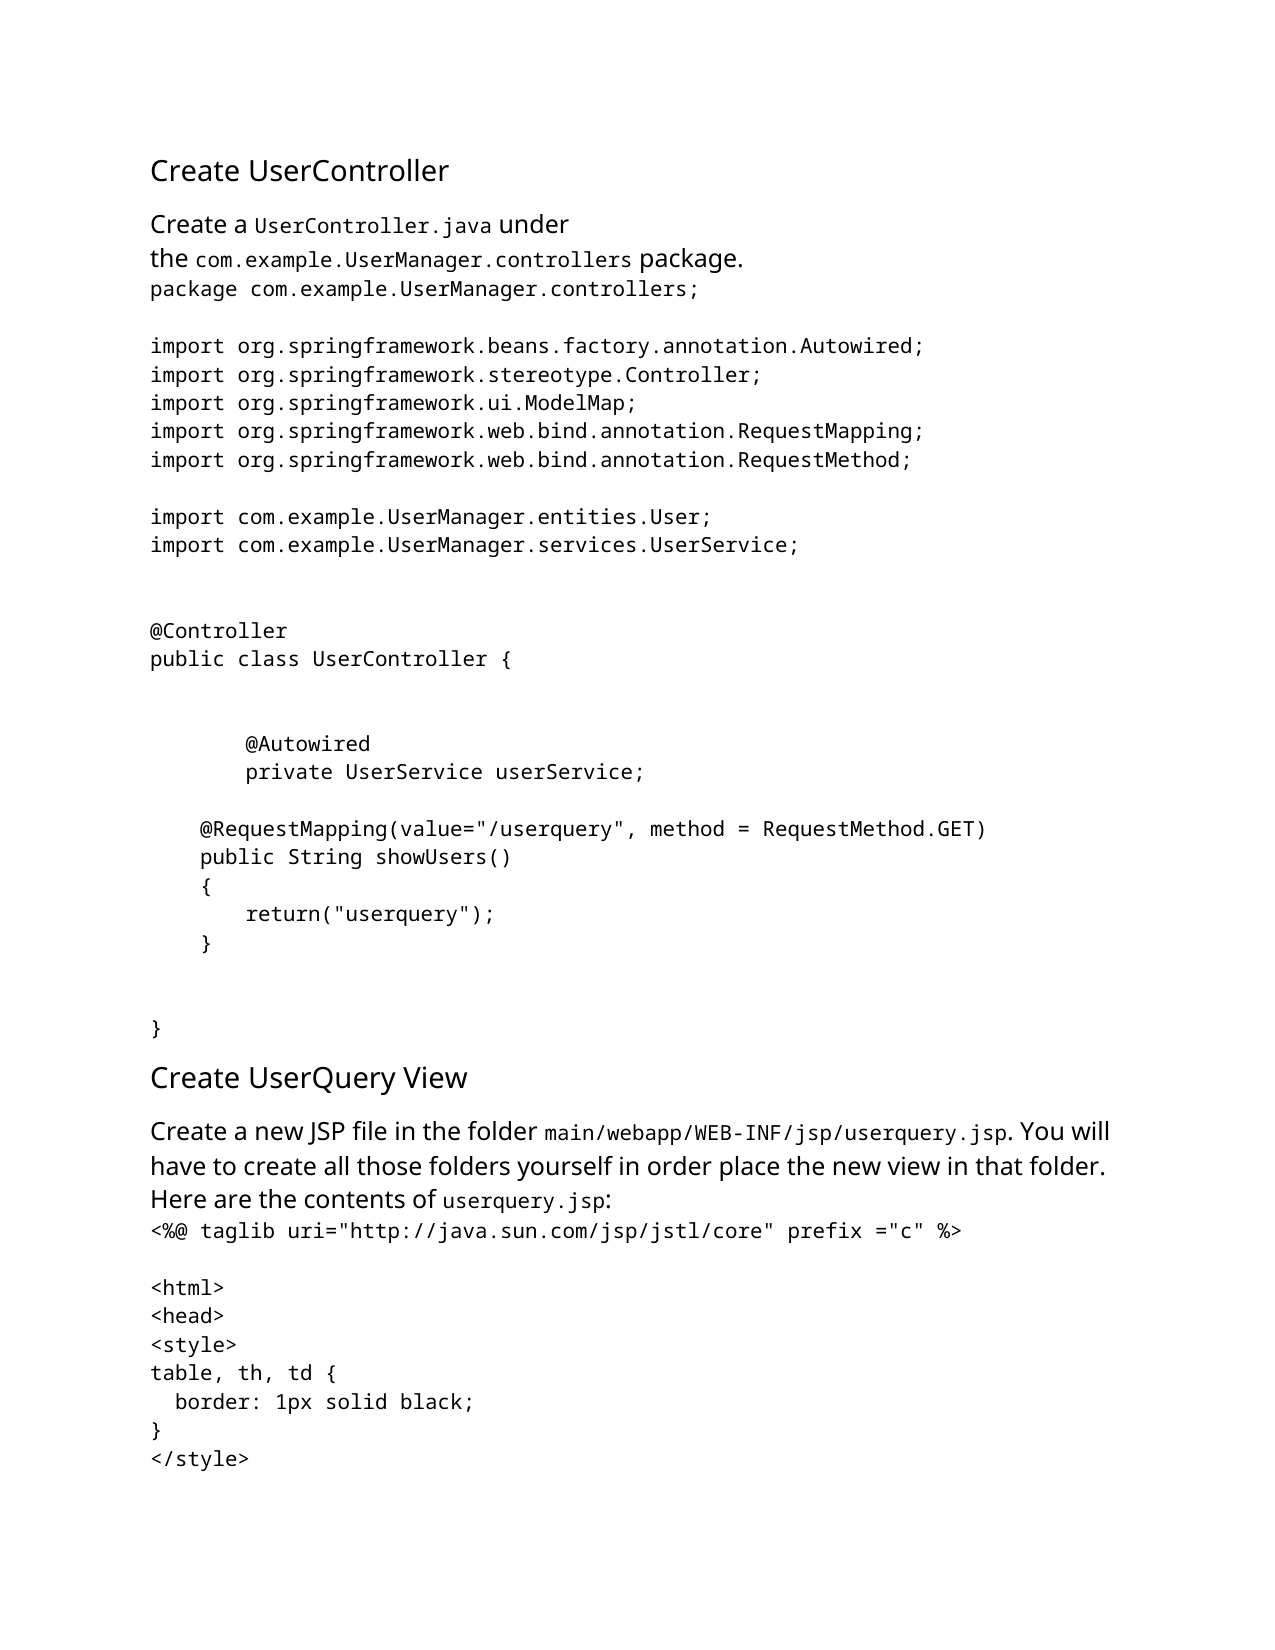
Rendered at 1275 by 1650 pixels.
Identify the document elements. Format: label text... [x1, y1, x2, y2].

text table, th, td { [150, 1358, 1125, 1387]
text @RequestMapping(value="/userquery", method = RequestMethod.GET) [150, 814, 1125, 842]
text import org.springframework.ui.ModelMap; [150, 388, 1125, 417]
text import org.springframework.beans.factory.annotation.Autowired; [150, 331, 1125, 360]
text <html> [150, 1273, 1125, 1302]
text @Autowired [150, 729, 1125, 757]
text <%@ taglib uri="http://java.sun.com/jsp/jstl/core" prefix ="c" %> [150, 1216, 1125, 1245]
text public String showUsers() [150, 842, 1125, 871]
text import com.example.UserManager.services.UserService; [150, 530, 1125, 559]
text import org.springframework.web.bind.annotation.RequestMapping; [150, 417, 1125, 445]
text } [150, 928, 1125, 956]
text private UserService userService; [150, 757, 1125, 786]
text } [150, 1415, 1125, 1444]
text return("userquery"); [150, 899, 1125, 928]
text Create UserQuery View [150, 1058, 1125, 1097]
text @Controller [150, 616, 1125, 644]
text border: 1px solid black; [150, 1387, 1125, 1415]
text { [150, 871, 1125, 899]
text <head> [150, 1302, 1125, 1330]
text <style> [150, 1330, 1125, 1358]
text </style> [150, 1444, 1125, 1472]
text } [150, 1013, 1125, 1041]
text Create a new JSP file in the folder main/webapp/WEB-INF/jsp/userquery.jsp. You will have to create all those folders yourself in order place the new view in that folder. [150, 1114, 1125, 1182]
text package com.example.UserManager.controllers; [150, 274, 1125, 303]
text public class UserController { [150, 644, 1125, 673]
text import org.springframework.web.bind.annotation.RequestMethod; [150, 445, 1125, 473]
text Create UserController [150, 150, 1125, 190]
text import org.springframework.stereotype.Controller; [150, 360, 1125, 388]
text Here are the contents of userquery.jsp: [150, 1182, 1125, 1216]
text Create a UserController.java under the com.example.UserManager.controllers package. [150, 206, 1125, 274]
text import com.example.UserManager.entities.User; [150, 502, 1125, 530]
